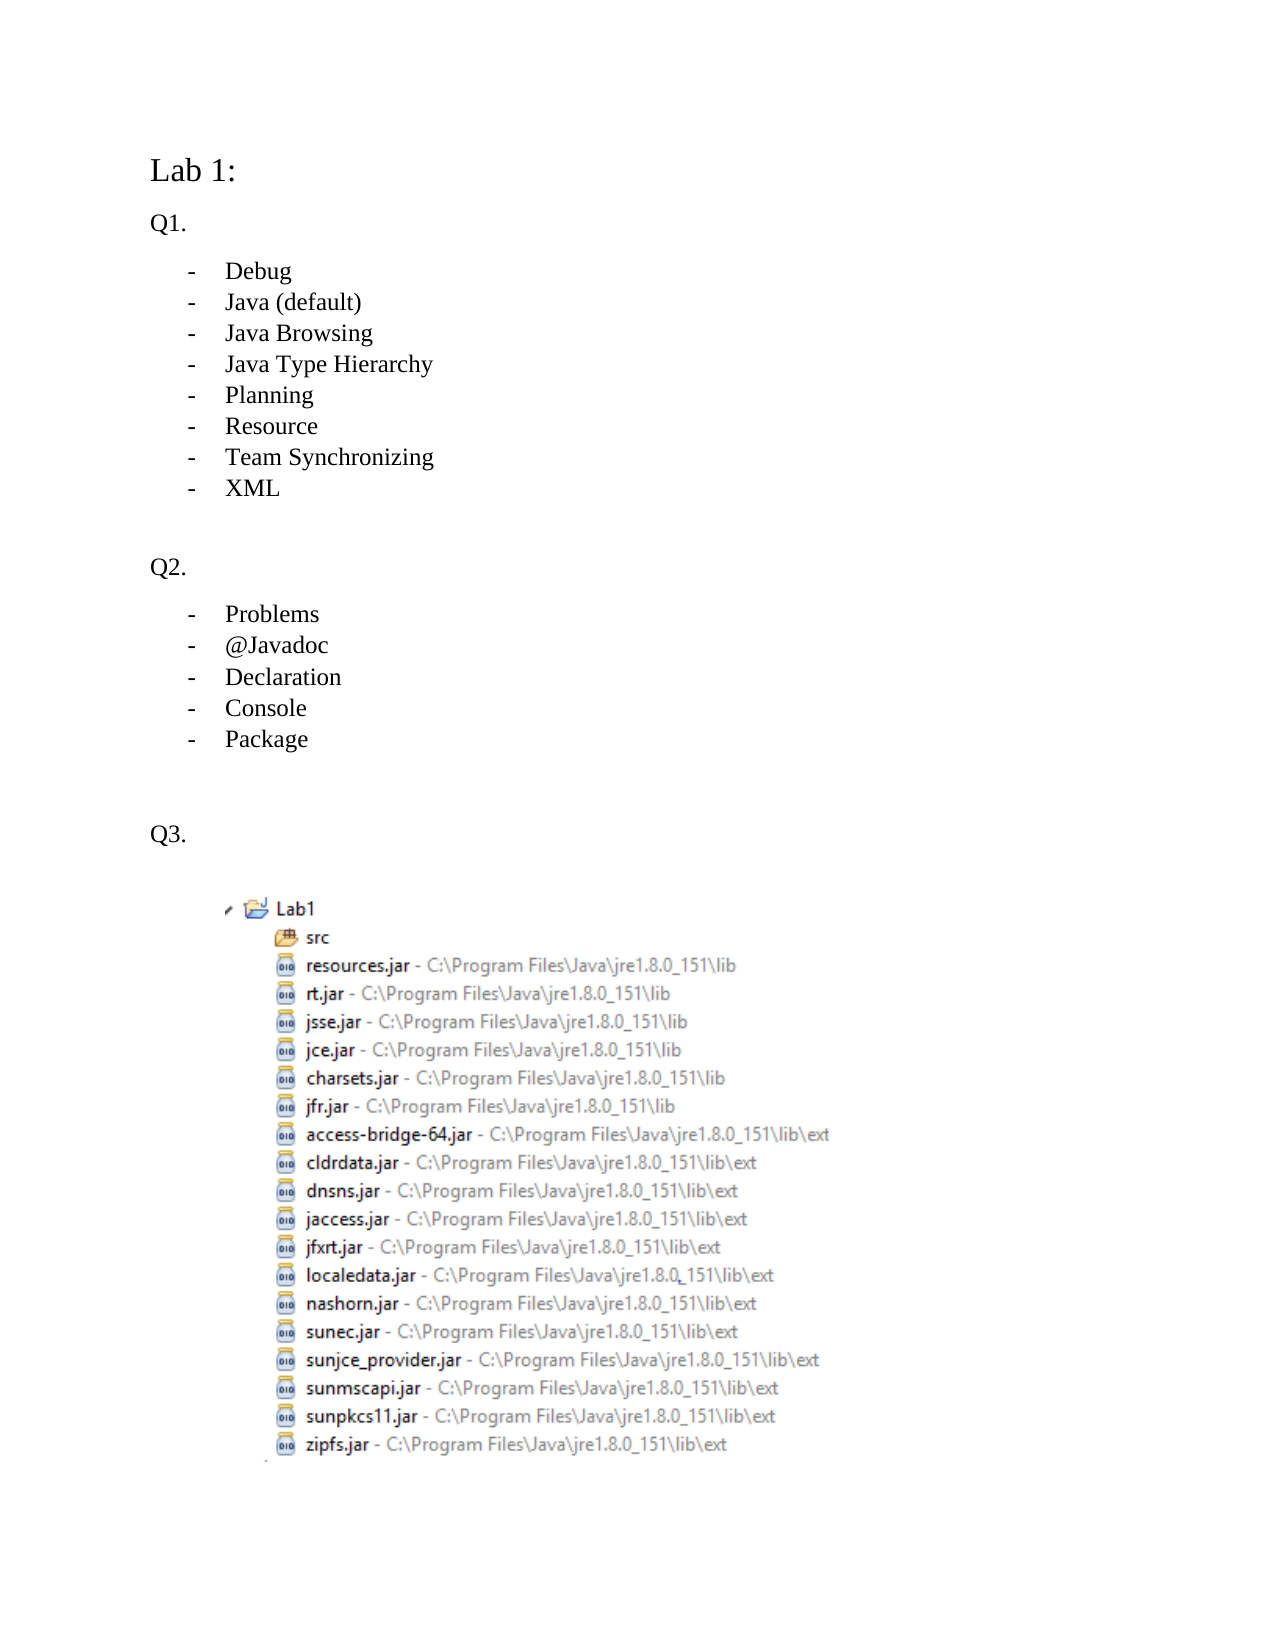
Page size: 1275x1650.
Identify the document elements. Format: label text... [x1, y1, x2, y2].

list Console [187, 693, 1125, 721]
list Resource [187, 411, 1125, 440]
text Lab 1: [150, 150, 1125, 188]
list Debug [187, 256, 1125, 284]
list Java (default) [187, 287, 1125, 316]
list Java Type Hierarchy [187, 349, 1125, 378]
list Package [187, 724, 1125, 752]
list Java Browsing [187, 318, 1125, 347]
picture [225, 897, 989, 1462]
text Q3. [150, 819, 1125, 848]
list Problems [187, 599, 1125, 628]
list Planning [187, 380, 1125, 409]
list Team Synchronizing [187, 442, 1125, 471]
list Declaration [187, 662, 1125, 690]
list @Javadoc [187, 631, 1125, 659]
text Q2. [150, 552, 1125, 581]
text Q1. [150, 208, 1125, 237]
list XML [187, 473, 1125, 502]
